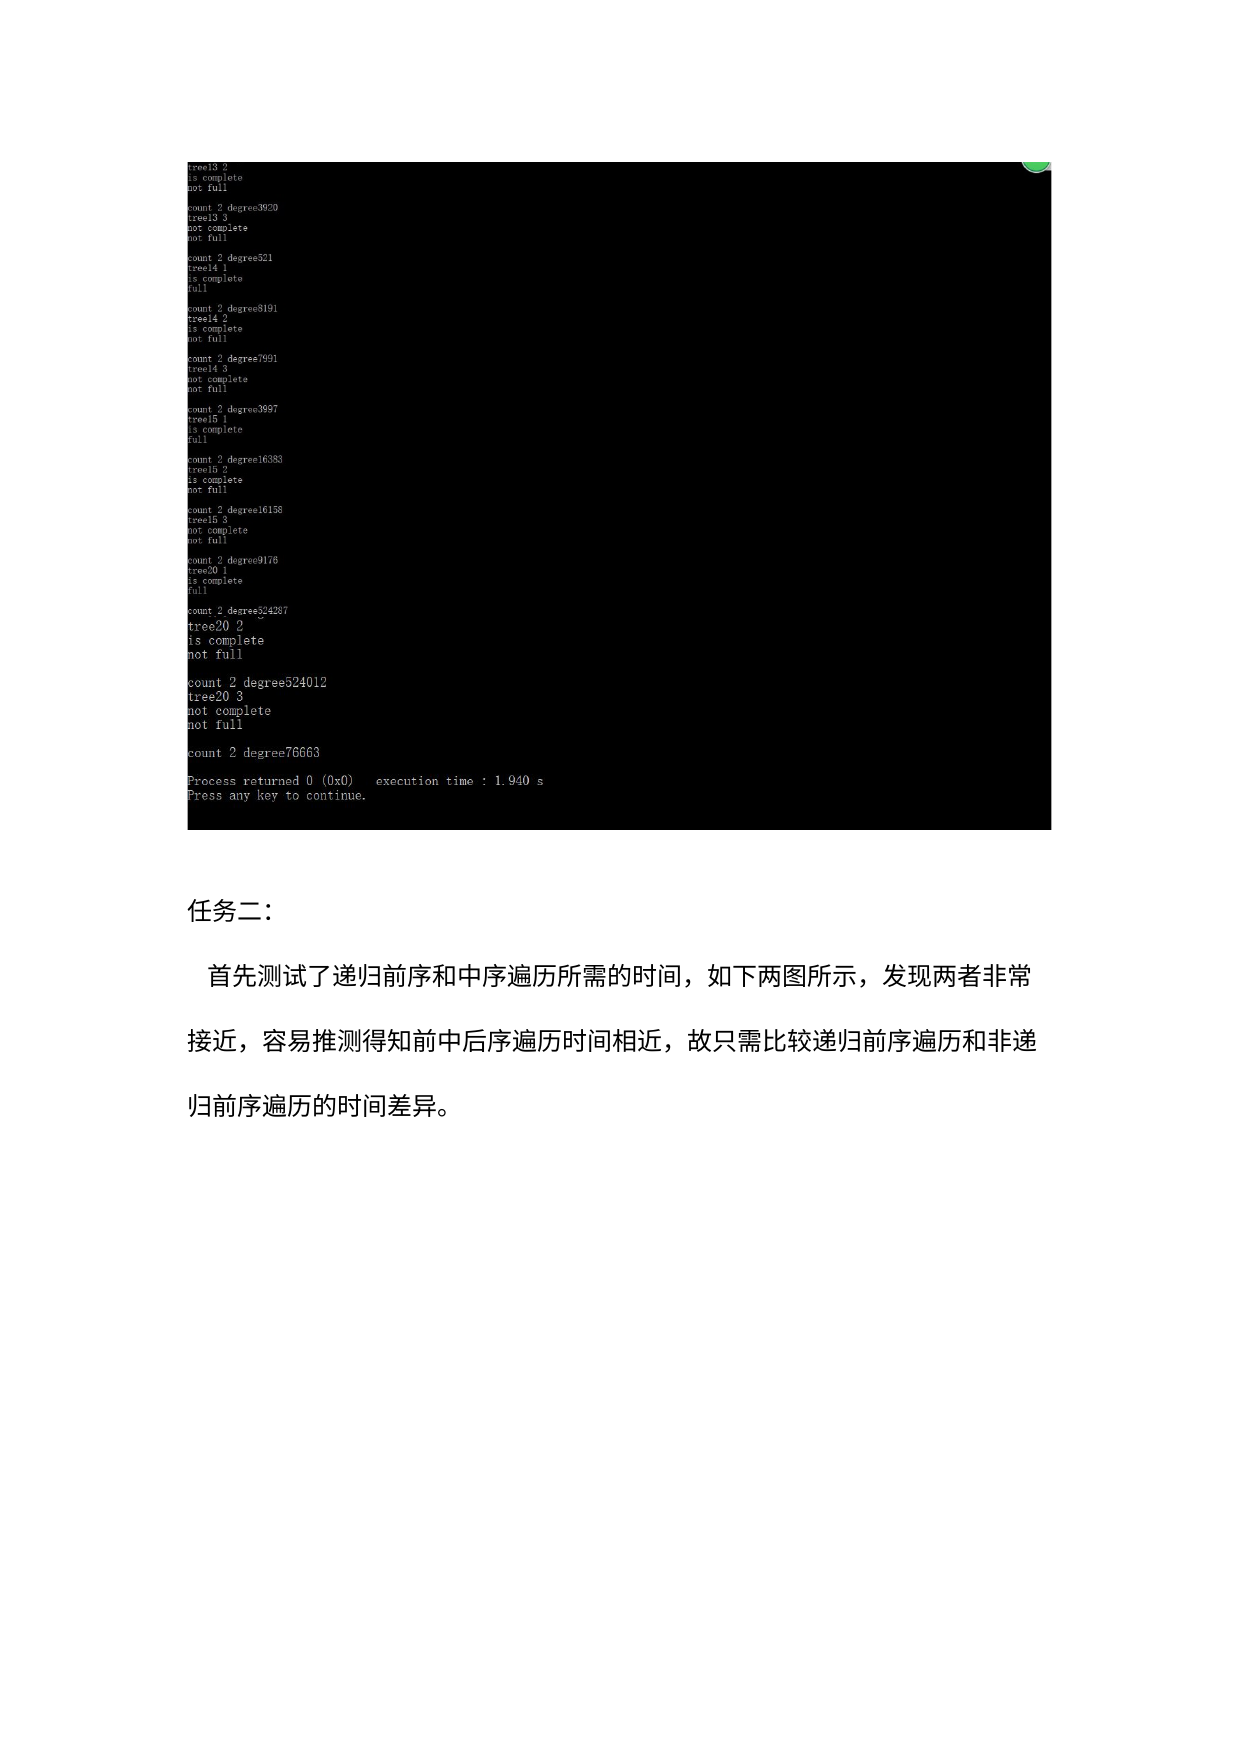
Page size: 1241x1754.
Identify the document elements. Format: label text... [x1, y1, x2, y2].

text 首先测试了递归前序和中序遍历所需的时间，如下两图所示，发现两者非常接近，容易推测得知前中后序遍历时间相近，故只需比较递归前序遍历和非递归前序遍历的时间差异。 [187, 942, 1053, 1137]
text 任务二： [187, 877, 1053, 942]
picture [187, 162, 1052, 830]
